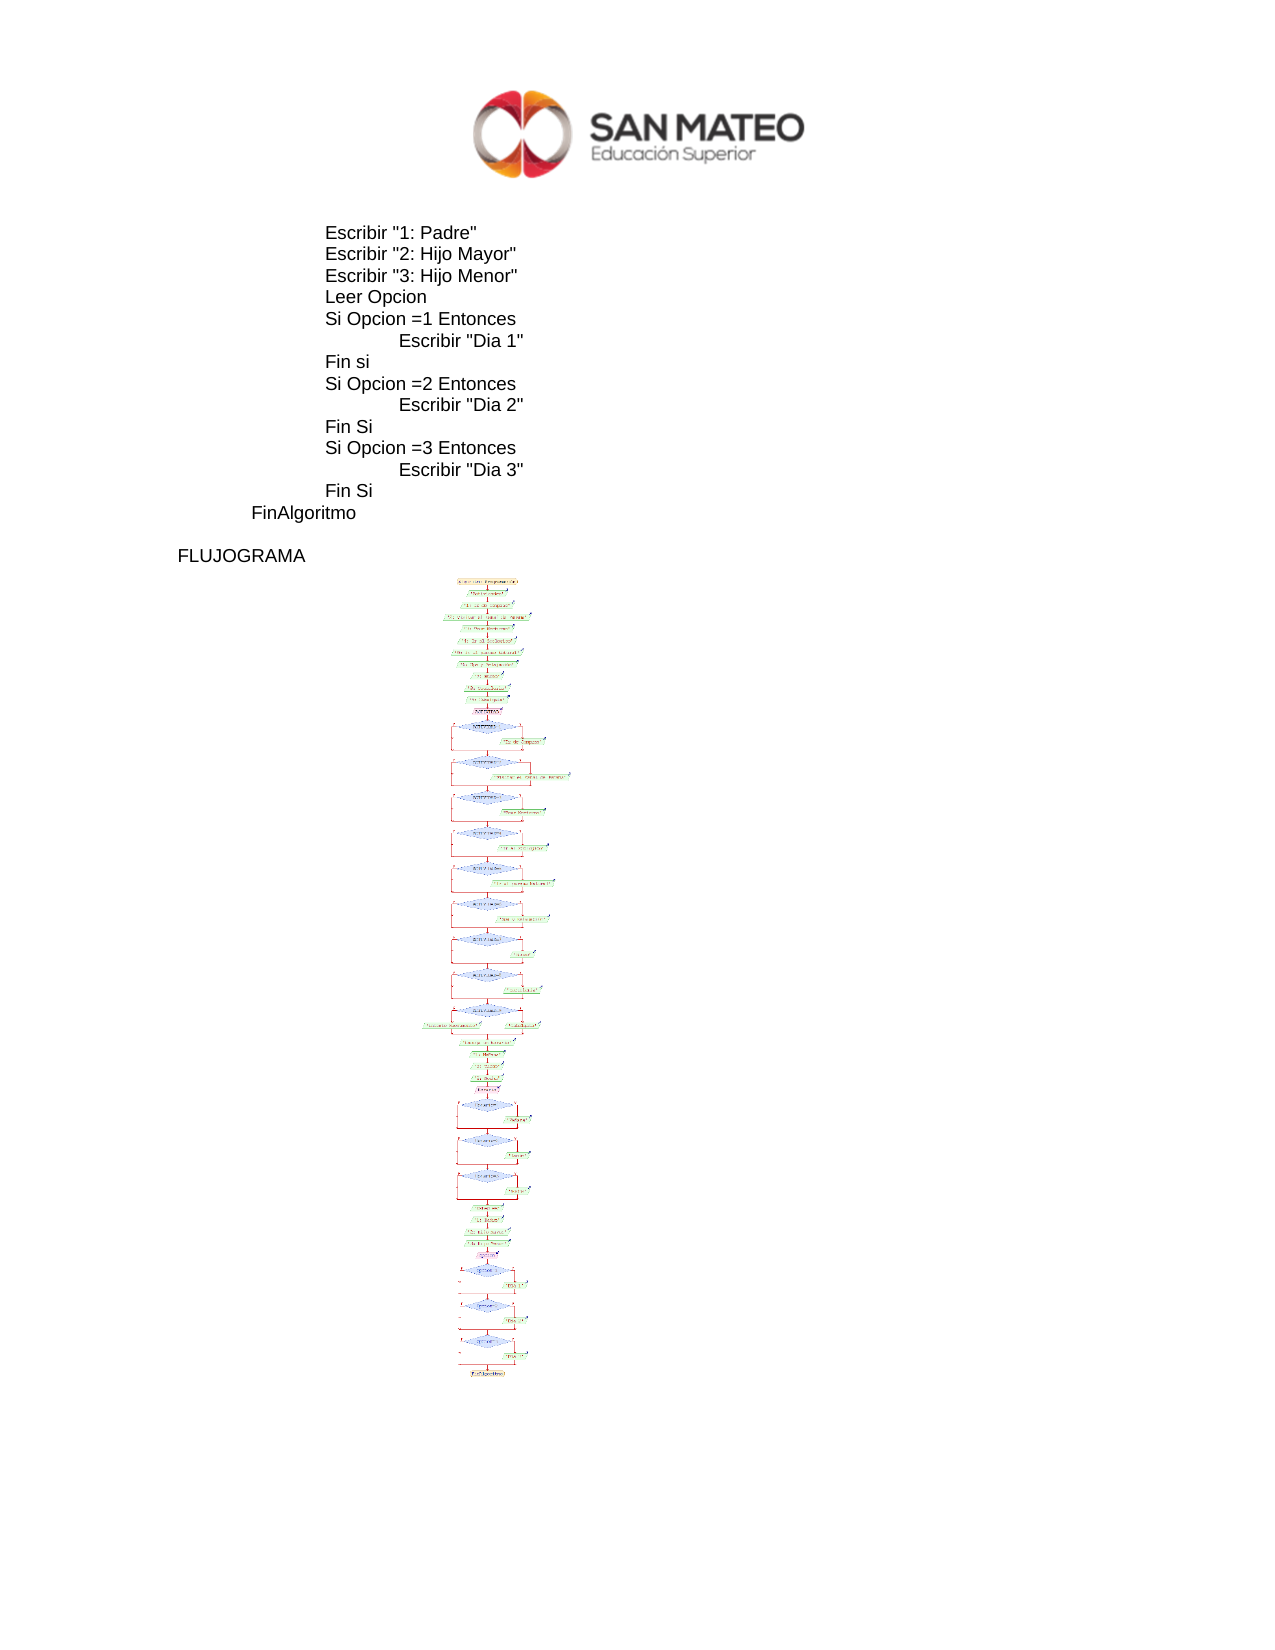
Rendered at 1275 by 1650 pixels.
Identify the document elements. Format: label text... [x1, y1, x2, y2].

text Fin Si [177, 480, 1098, 502]
text Si Opcion =1 Entonces [177, 308, 1098, 329]
picture [465, 73, 810, 197]
text Fin Si [177, 416, 1098, 437]
text Fin si [177, 351, 1098, 372]
text FLUJOGRAMA [177, 545, 1098, 567]
text Escribir "Dia 1" [177, 329, 1098, 351]
text Escribir "Dia 3" [177, 459, 1098, 480]
text Leer Opcion [177, 286, 1098, 308]
text Escribir "1: Padre" [177, 222, 1098, 243]
text Escribir "Dia 2" [177, 394, 1098, 416]
picture [421, 576, 571, 1384]
text Escribir "3: Hijo Menor" [177, 265, 1098, 286]
text Si Opcion =2 Entonces [177, 372, 1098, 394]
text Escribir "2: Hijo Mayor" [177, 243, 1098, 265]
text Si Opcion =3 Entonces [177, 437, 1098, 459]
text FinAlgoritmo [177, 502, 1098, 523]
